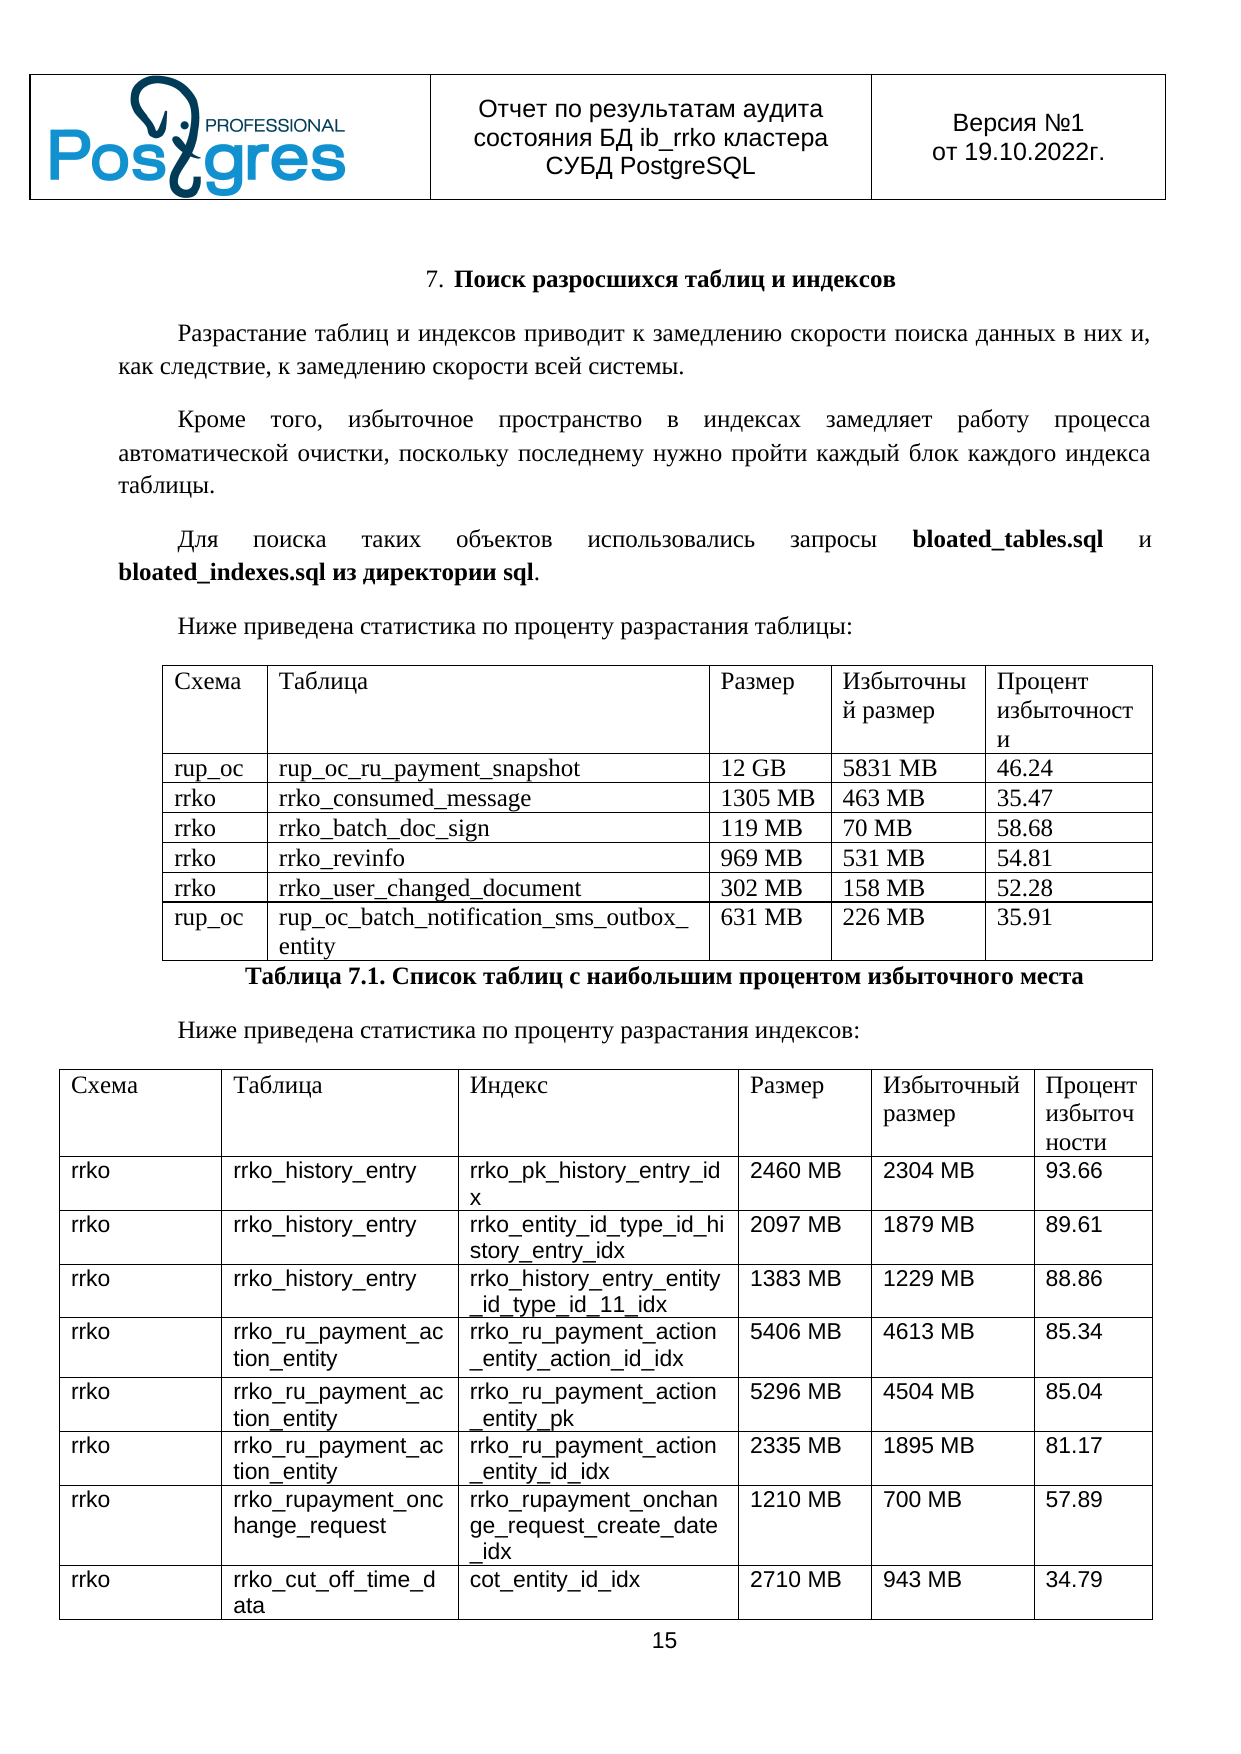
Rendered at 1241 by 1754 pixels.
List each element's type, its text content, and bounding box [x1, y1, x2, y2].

table_cell 631 MB [710, 903, 831, 960]
table_cell 1383 MB [739, 1265, 871, 1317]
table_header Избыточный размер [832, 666, 985, 752]
table_cell rrko_rupayment_onchange_request [222, 1486, 458, 1565]
table_cell 88.86 [1035, 1265, 1152, 1317]
text Кроме того, избыточное пространство в индексах замедляет работу процесса автоматической очистки, поскольку последнему нужно пройти каждый блок каждого индекса таблицы. [118, 404, 1152, 499]
text Разрастание таблиц и индексов приводит к замедлению скорости поиска данных в них и, как следствие, к замедлению скорости всей системы. [118, 318, 1152, 379]
table_cell rrko_entity_id_type_id_history_entry_idx [459, 1211, 738, 1263]
table_cell rrko [163, 843, 267, 872]
table_cell 943 MB [872, 1566, 1034, 1618]
table_cell rup_oc [163, 754, 267, 782]
table_cell rrko_ru_payment_action_entity [222, 1378, 458, 1431]
table_cell rup_oc_ru_payment_snapshot [268, 754, 709, 782]
table_cell 35.47 [986, 783, 1152, 812]
table_cell 93.66 [1035, 1157, 1152, 1210]
table_cell 1895 MB [872, 1432, 1034, 1484]
picture [49, 75, 346, 199]
table_cell 969 MB [710, 843, 831, 872]
table_header Схема [163, 666, 267, 752]
table_cell rrko [60, 1378, 221, 1431]
table_cell rrko [60, 1566, 221, 1618]
table_cell rrko_user_changed_document [268, 873, 709, 901]
table_cell 1229 MB [872, 1265, 1034, 1317]
table_cell rrko [60, 1265, 221, 1317]
table_cell rup_oc [163, 903, 267, 960]
table_cell 5406 MB [739, 1318, 871, 1377]
table_cell 85.04 [1035, 1378, 1152, 1431]
table_cell 119 MB [710, 813, 831, 842]
table_cell 4613 MB [872, 1318, 1034, 1377]
table_cell rrko_rupayment_onchange_request_create_date_idx [459, 1486, 738, 1565]
table_cell 1305 MB [710, 783, 831, 812]
table_cell rrko [163, 783, 267, 812]
table_cell rrko_history_entry [222, 1265, 458, 1317]
text Для поиска таких объектов использовались запросы bloated_tables.sql и bloated_indexes.sql из директории sql. [118, 524, 1152, 586]
table_cell 302 MB [710, 873, 831, 901]
table_header Размер [710, 666, 831, 752]
table_cell rrko_ru_payment_action_entity [222, 1432, 458, 1484]
table_cell 531 MB [832, 843, 985, 872]
table_cell 700 MB [872, 1486, 1034, 1565]
table_cell 2710 MB [739, 1566, 871, 1618]
table_header Таблица [222, 1070, 458, 1156]
table_cell rrko_ru_payment_action_entity_action_id_idx [459, 1318, 738, 1377]
table_cell 158 MB [832, 873, 985, 901]
text Ниже приведена статистика по проценту разрастания таблицы: [118, 611, 1152, 640]
text Ниже приведена статистика по проценту разрастания индексов: [118, 1015, 1152, 1044]
table_cell rrko_pk_history_entry_idx [459, 1157, 738, 1210]
table_cell 70 MB [832, 813, 985, 842]
table_header Схема [60, 1070, 221, 1156]
table_cell 2460 MB [739, 1157, 871, 1210]
table_cell 85.34 [1035, 1318, 1152, 1377]
table_cell 2097 MB [739, 1211, 871, 1263]
table_cell rrko_batch_doc_sign [268, 813, 709, 842]
table_header Индекс [459, 1070, 738, 1156]
table_header Избыточный размер [872, 1070, 1034, 1156]
text Таблица 7.1. Список таблиц с наибольшим процентом избыточного места [118, 961, 1152, 990]
table_header Размер [739, 1070, 871, 1156]
table_cell 226 MB [832, 903, 985, 960]
table_cell 89.61 [1035, 1211, 1152, 1263]
table_cell 2304 MB [872, 1157, 1034, 1210]
table_cell 46.24 [986, 754, 1152, 782]
table_cell rrko [60, 1486, 221, 1565]
table_cell 58.68 [986, 813, 1152, 842]
table_cell 1879 MB [872, 1211, 1034, 1263]
table_cell rrko_revinfo [268, 843, 709, 872]
table_header Процент избыточности [986, 666, 1152, 752]
table_cell 54.81 [986, 843, 1152, 872]
table_header Таблица [268, 666, 709, 752]
table_cell rrko_ru_payment_action_entity [222, 1318, 458, 1377]
table_cell rrko_cut_off_time_data [222, 1566, 458, 1618]
table_cell 2335 MB [739, 1432, 871, 1484]
table_cell rrko_history_entry [222, 1211, 458, 1263]
table_cell rrko_consumed_message [268, 783, 709, 812]
table_cell cot_entity_id_idx [459, 1566, 738, 1618]
table_cell 5296 MB [739, 1378, 871, 1431]
table_cell rrko [163, 813, 267, 842]
table_cell 12 GB [710, 754, 831, 782]
table_cell rrko [163, 873, 267, 901]
table_cell rrko_history_entry [222, 1157, 458, 1210]
table_cell rup_oc_batch_notification_sms_outbox_entity [268, 903, 709, 960]
table_cell 4504 MB [872, 1378, 1034, 1431]
table_cell 463 MB [832, 783, 985, 812]
table_cell rrko_history_entry_entity_id_type_id_11_idx [459, 1265, 738, 1317]
table_cell 34.79 [1035, 1566, 1152, 1618]
table_cell 52.28 [986, 873, 1152, 901]
table_cell 5831 MB [832, 754, 985, 782]
table_cell rrko_ru_payment_action_entity_id_idx [459, 1432, 738, 1484]
table_cell rrko_ru_payment_action_entity_pk [459, 1378, 738, 1431]
table_cell rrko [60, 1157, 221, 1210]
table_cell 35.91 [986, 903, 1152, 960]
subtitle Поиск разросшихся таблиц и индексов [170, 264, 1152, 293]
table_header Процент избыточности [1035, 1070, 1152, 1156]
table_cell rrko [60, 1432, 221, 1484]
table_cell 81.17 [1035, 1432, 1152, 1484]
table_cell rrko [60, 1318, 221, 1377]
table_cell 1210 MB [739, 1486, 871, 1565]
table_cell 57.89 [1035, 1486, 1152, 1565]
table_cell rrko [60, 1211, 221, 1263]
